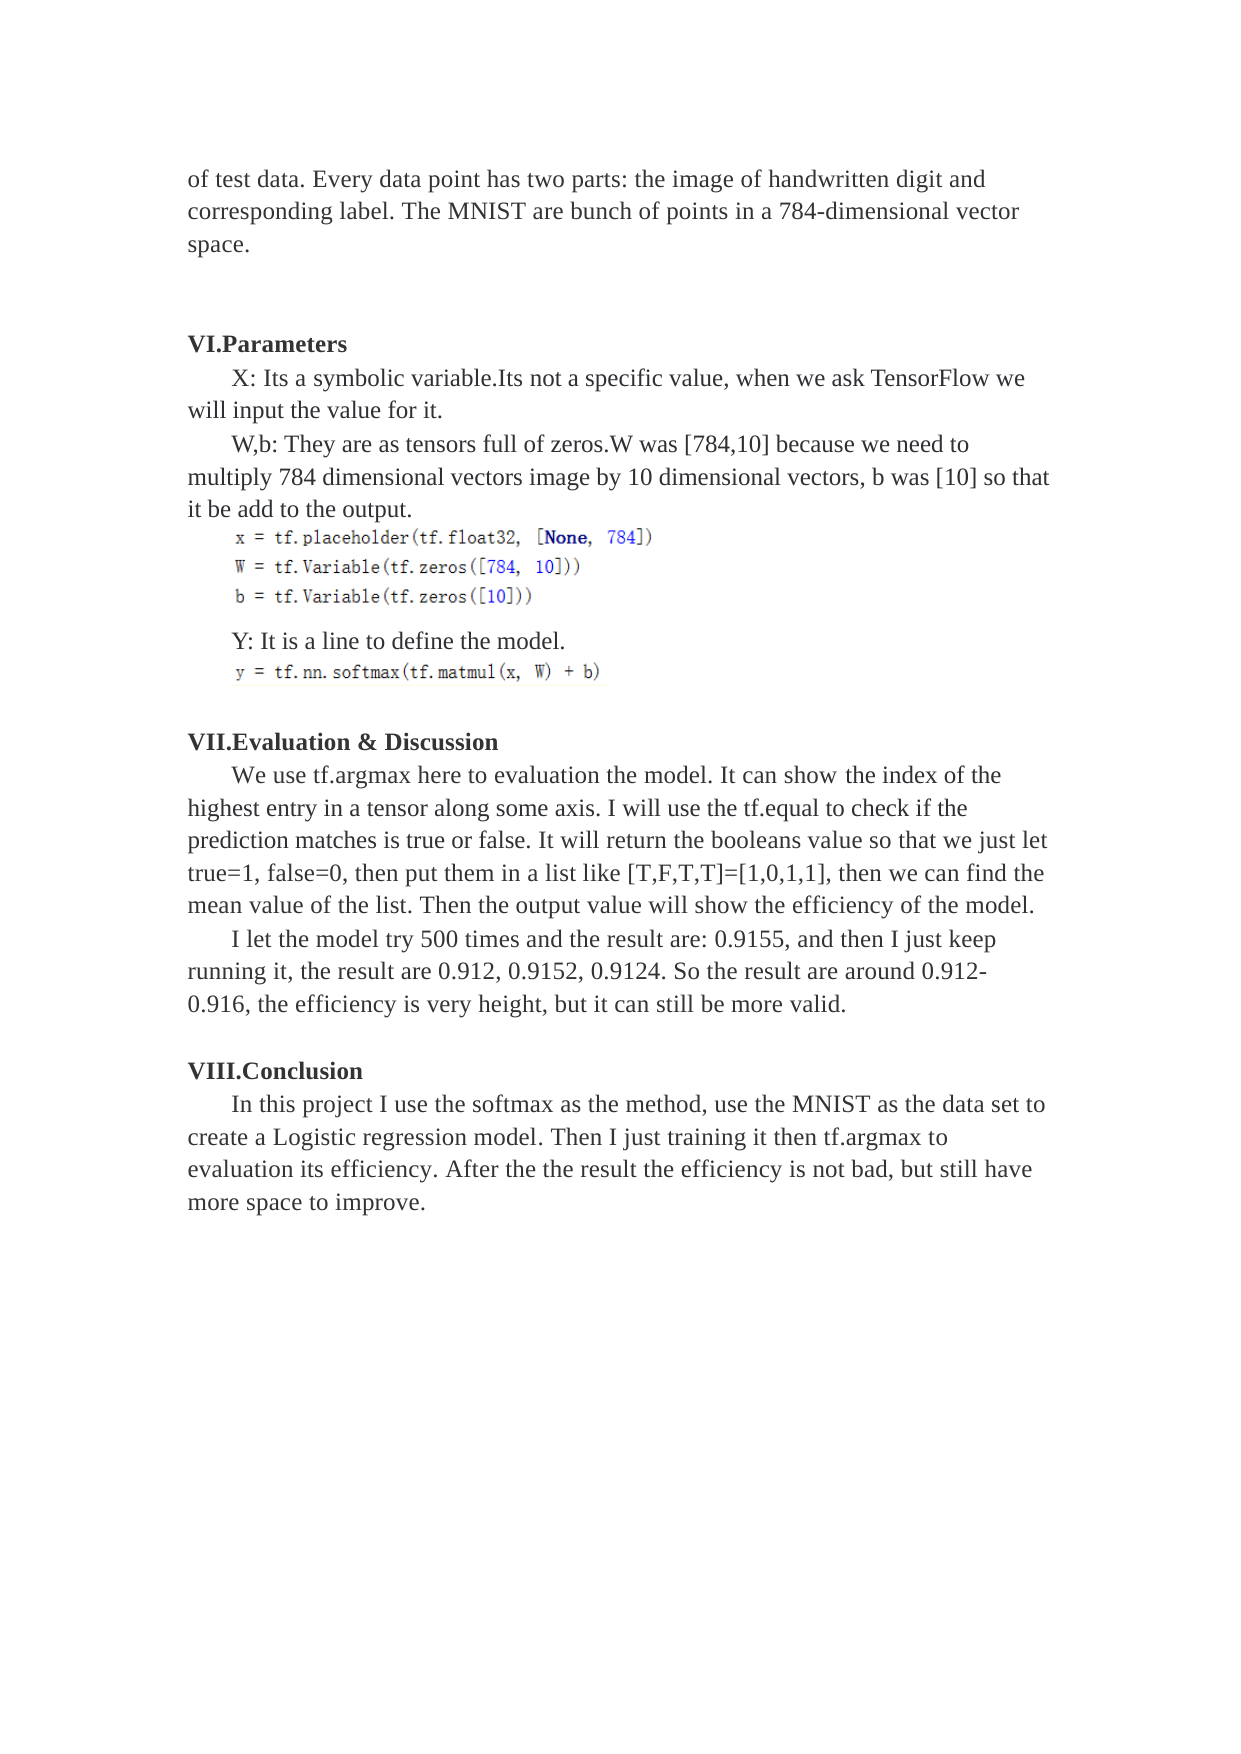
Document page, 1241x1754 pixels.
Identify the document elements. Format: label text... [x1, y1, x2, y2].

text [187, 162, 1053, 259]
text In this project I use the softmax as the method, use the MNIST as the data set to create a Logistic regression model. Then I just training it then tf.argmax to evaluation its efficiency. After the the result the efficiency is not bad, but still have more space to improve. [187, 1088, 1053, 1218]
text VI.Parameters [187, 328, 1053, 360]
text Y: It is a line to define the model. [187, 624, 1053, 657]
text X: Its a symbolic variable.Its not a specific value, when we ask TensorFlow we will input the value for it. [187, 361, 1053, 426]
text VIII.Conclusion [187, 1054, 1053, 1087]
picture [231, 657, 607, 686]
text W,b: They are as tensors full of zeros.W was [784,10] because we need to multiply 784 dimensional vectors image by 10 dimensional vectors, b was [10] so that it be add to the output. [187, 427, 1053, 525]
text We use tf.argmax here to evaluation the model. It can show the index of the highest entry in a tensor along some axis. I will use the tf.equal to check if the prediction matches is true or false. It will return the booleans value so that we just let true=1, false=0, then put them in a list like [T,F,T,T]=[1,0,1,1], then we can find the mean value of the list. Then the output value will show the efficiency of the model. [187, 758, 1053, 921]
picture [231, 525, 668, 607]
text I let the model try 500 times and the result are: 0.9155, and then I just keep running it, the result are 0.912, 0.9152, 0.9124. So the result are around 0.912-0.916, the efficiency is very height, but it can still be more valid. [187, 922, 1053, 1019]
text VII.Evaluation & Discussion [187, 725, 1053, 757]
